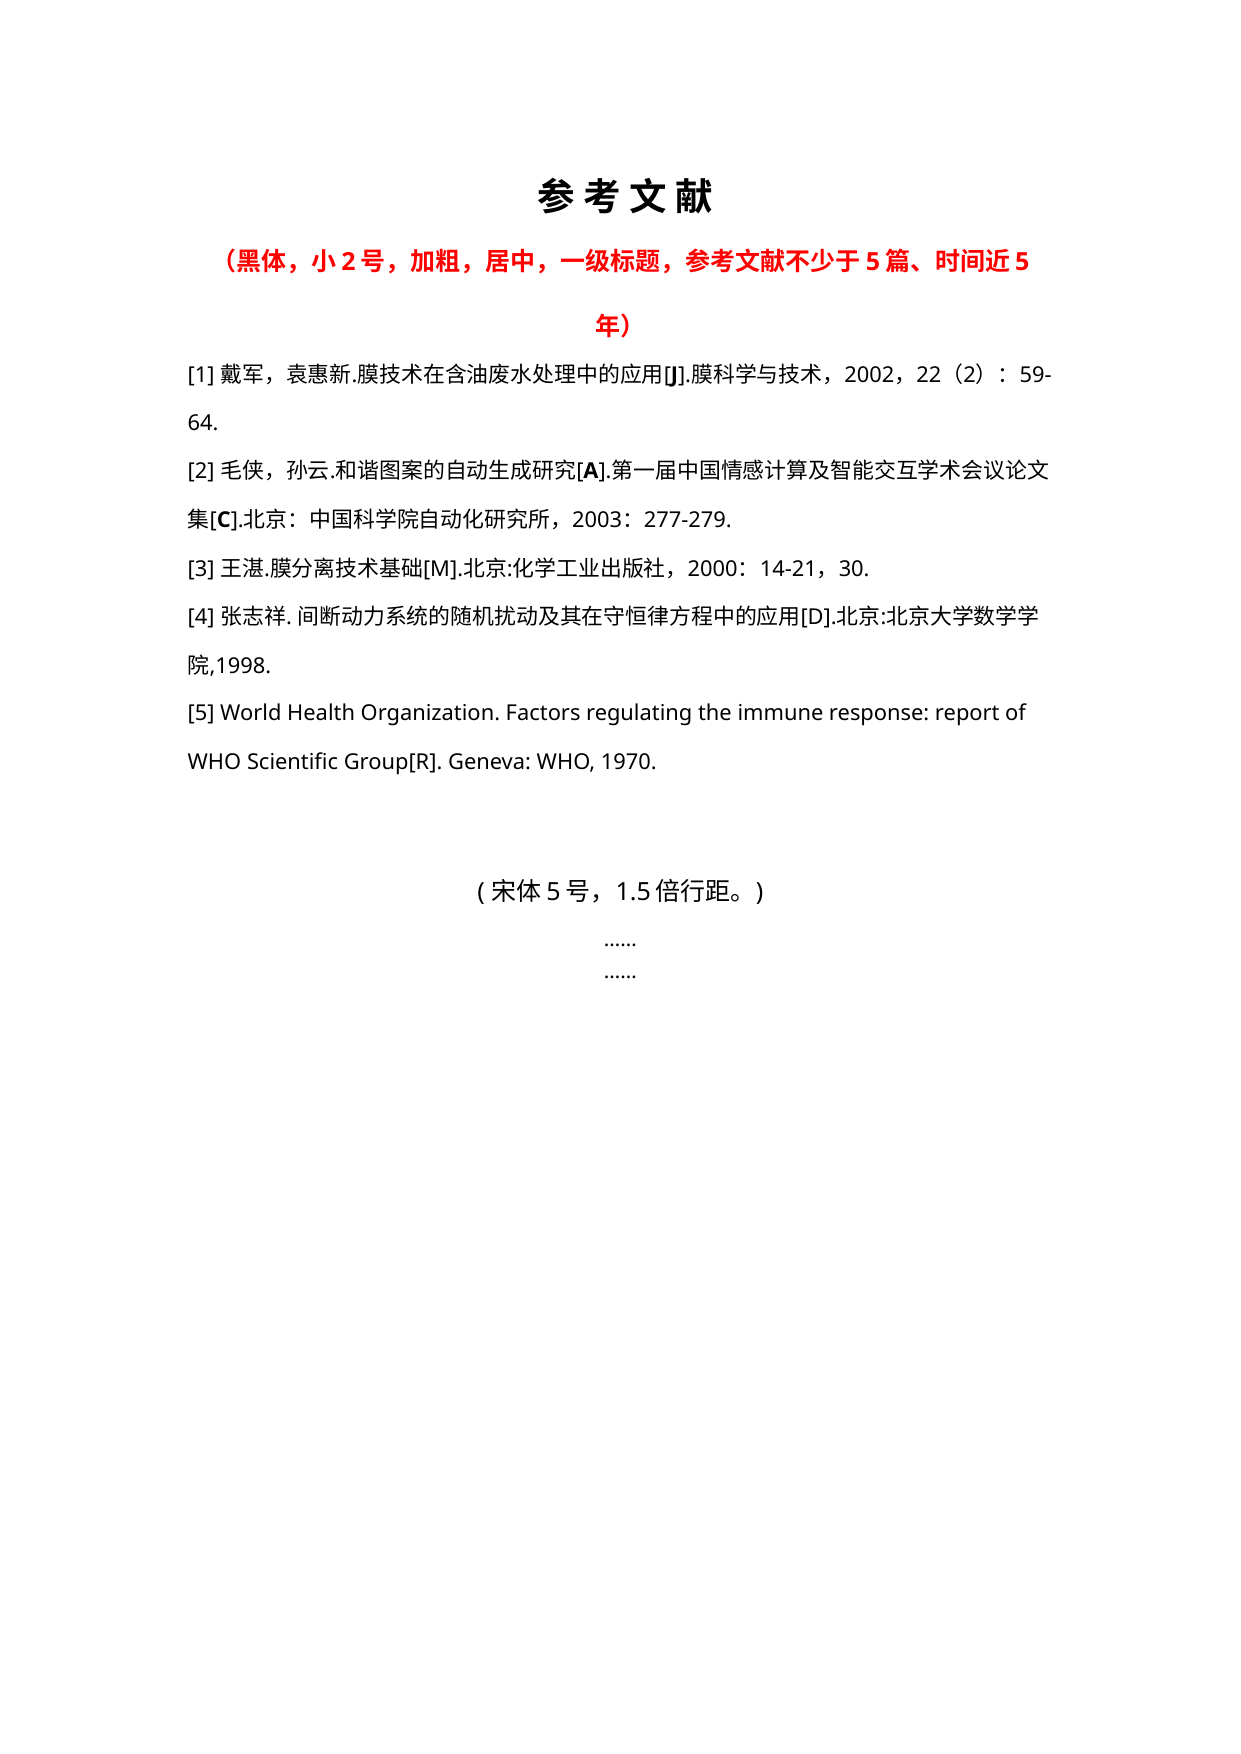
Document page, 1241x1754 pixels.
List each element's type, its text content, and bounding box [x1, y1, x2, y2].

text [1] 戴军，袁惠新.膜技术在含油废水处理中的应用[J].膜科学与技术，2002，22（2）：59-64. [187, 357, 1053, 438]
text 参 考 文 献 [187, 162, 1053, 227]
text [4] 张志祥. 间断动力系统的随机扰动及其在守恒律方程中的应用[D].北京:北京大学数学学院,1998. [187, 598, 1053, 680]
text [2] 毛侠，孙云.和谐图案的自动生成研究[A].第一届中国情感计算及智能交互学术会议论文集[C].北京：中国科学院自动化研究所，2003：277-279. [187, 453, 1053, 534]
text …… [187, 922, 1053, 954]
text …… [187, 954, 1053, 987]
text [3] 王湛.膜分离技术基础[M].北京:化学工业出版社，2000：14-21，30. [187, 550, 1053, 583]
text （黑体，小2号，加粗，居中，一级标题，参考文献不少于5篇、时间近5年） [187, 227, 1053, 357]
text ( 宋体5号，1.5倍行距。) [187, 857, 1053, 922]
text [5] World Health Organization. Factors regulating the immune response: report of WHO Scientific Group[R]. Geneva: WHO, 1970. [187, 696, 1053, 777]
